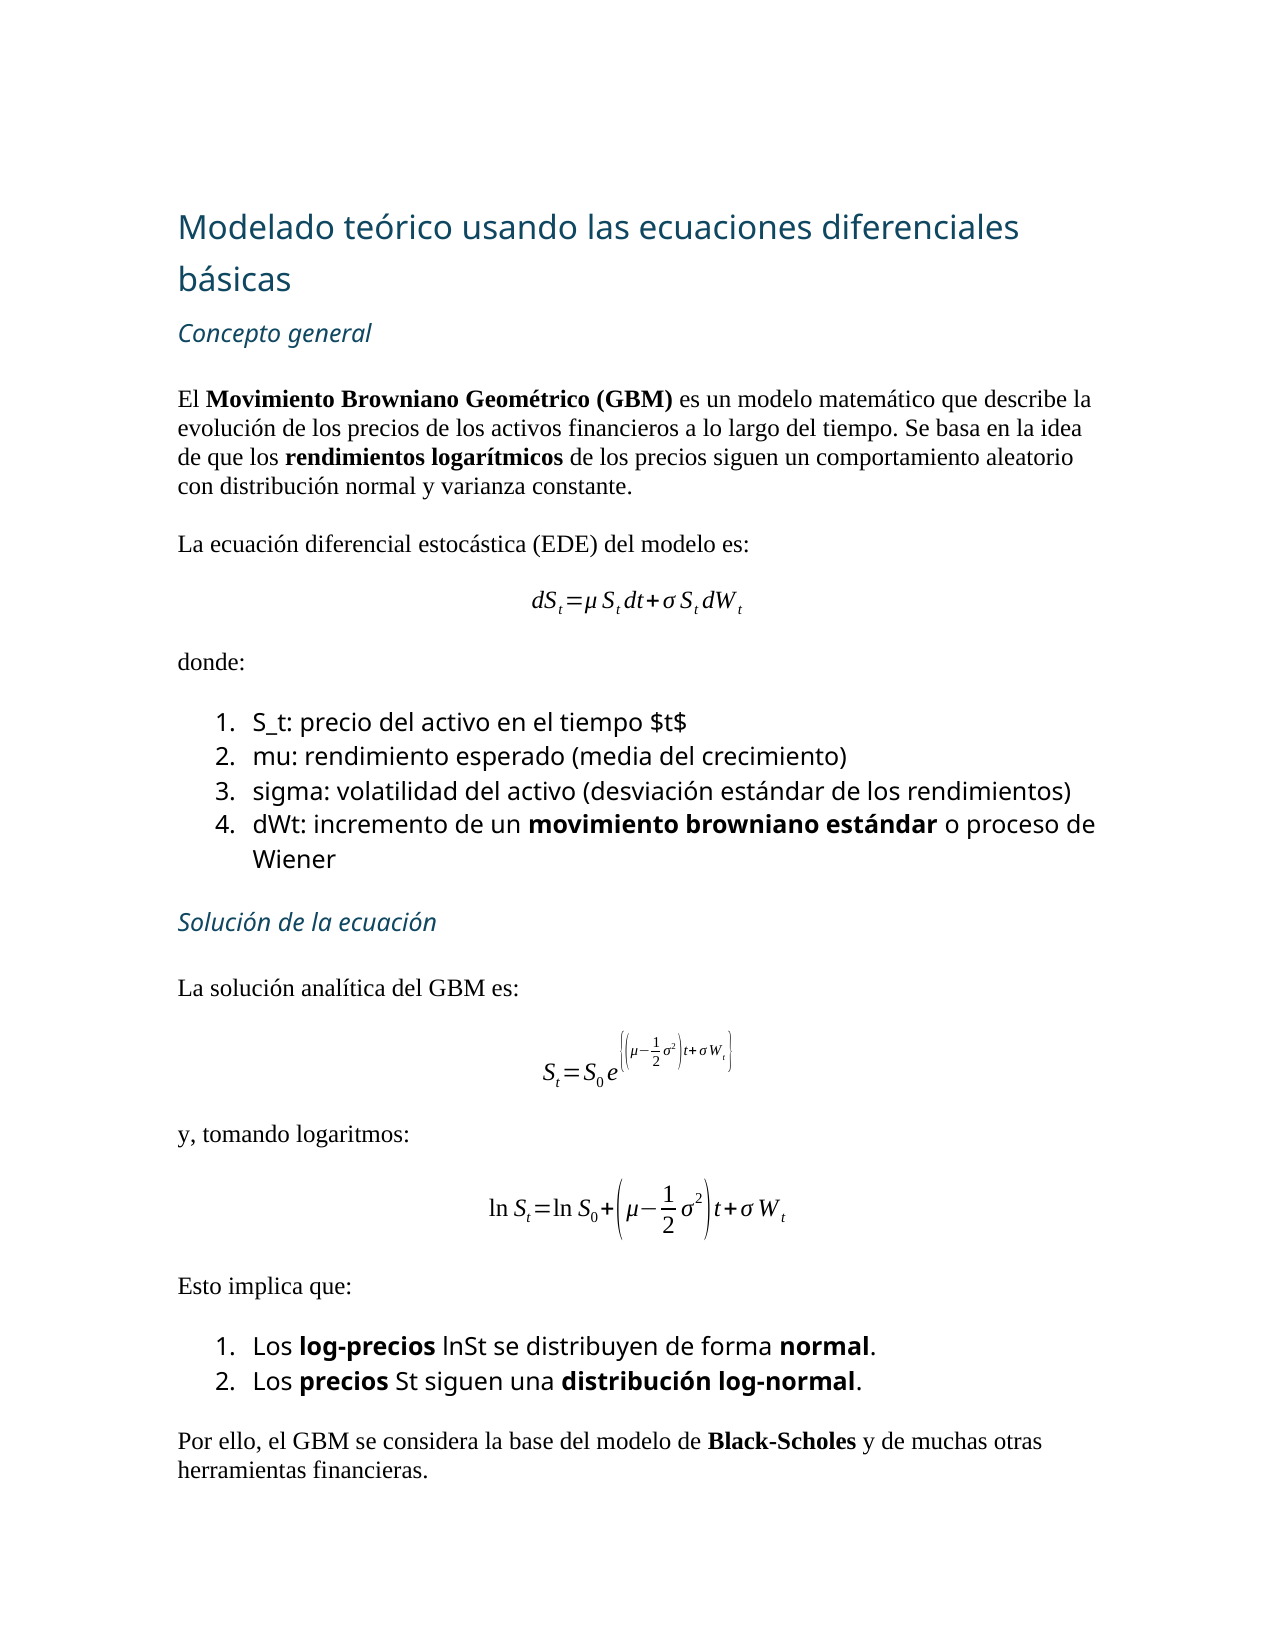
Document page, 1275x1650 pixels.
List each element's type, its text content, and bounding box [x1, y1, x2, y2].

text Esto implica que: [177, 1271, 1098, 1300]
text donde: [177, 647, 1098, 676]
text Por ello, el GBM se considera la base del modelo de Black-Scholes y de muchas otras herramientas financieras. [177, 1426, 1098, 1484]
list sigma: volatilidad del activo (desviación estándar de los rendimientos) [215, 773, 1098, 807]
list Los precios St siguen una distribución log-normal. [215, 1363, 1098, 1397]
list Los log-precios lnSt se distribuyen de forma normal. [215, 1329, 1098, 1363]
subtitle Modelado teórico usando las ecuaciones diferenciales básicas [177, 203, 1098, 301]
list S_t: precio del activo en el tiempo $t$ [215, 705, 1098, 739]
text La ecuación diferencial estocástica (EDE) del modelo es: [177, 529, 1098, 557]
list dWt: incremento de un movimiento browniano estándar o proceso de Wiener [215, 807, 1098, 875]
list mu: rendimiento esperado (media del crecimiento) [215, 739, 1098, 773]
text El Movimiento Browniano Geométrico (GBM) es un modelo matemático que describe la evolución de los precios de los activos financieros a lo largo del tiempo. Se basa en la idea de que los rendimientos logarítmicos de los precios siguen un comportamiento aleatorio con distribución normal y varianza constante. [177, 384, 1098, 499]
text y, tomando logaritmos: [177, 1119, 1098, 1148]
subtitle Solución de la ecuación [177, 904, 1098, 938]
subtitle Concepto general [177, 316, 1098, 350]
text La solución analítica del GBM es: [177, 973, 1098, 1002]
